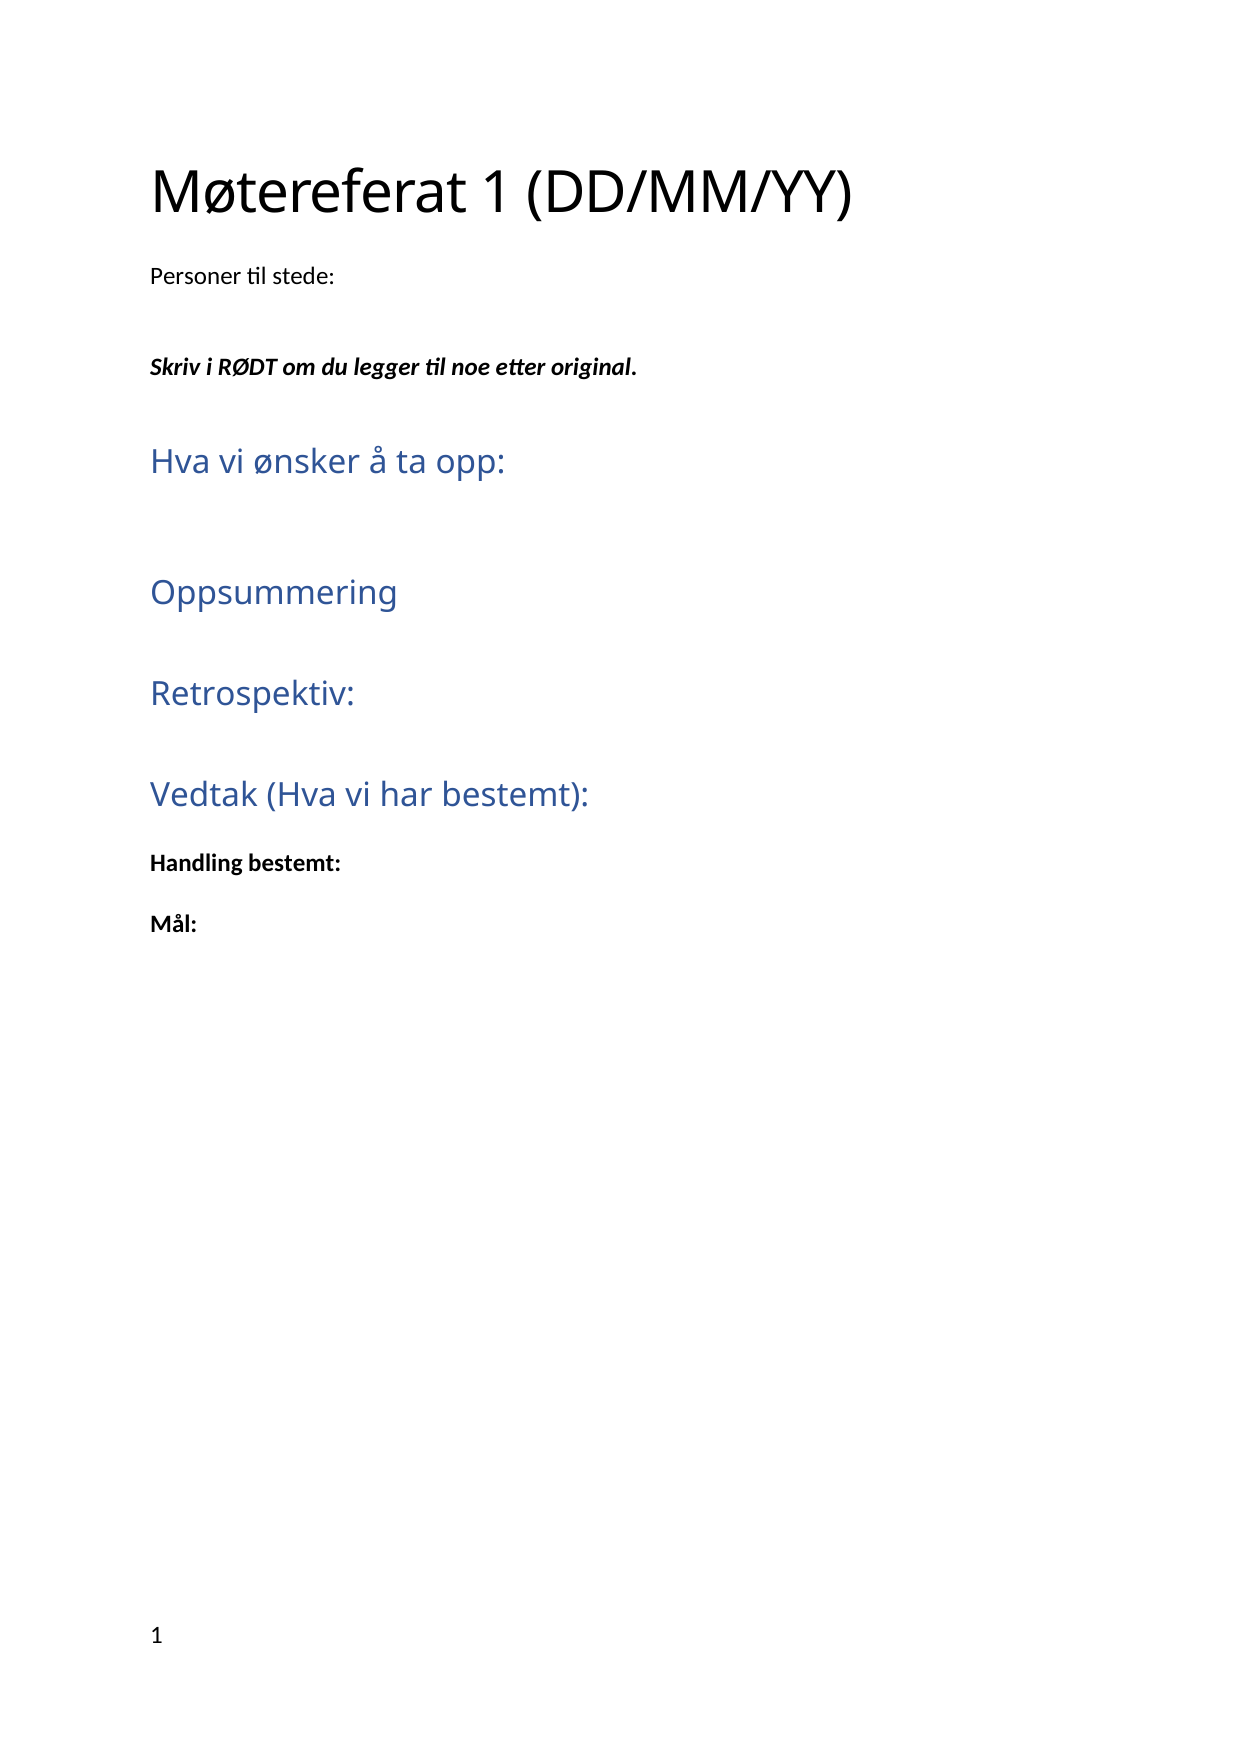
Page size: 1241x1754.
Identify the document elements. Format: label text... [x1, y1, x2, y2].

subtitle Retrospektiv: [150, 670, 1090, 715]
text Skriv i RØDT om du legger til noe etter original. [150, 352, 1090, 382]
title Møtereferat 1 (DD/MM/YY) [150, 150, 1090, 229]
text Personer til stede: [150, 260, 1090, 291]
text Mål: [150, 908, 1090, 938]
subtitle Oppsummering [150, 569, 1090, 614]
subtitle Hva vi ønsker å ta opp: [150, 438, 1090, 483]
subtitle Vedtak (Hva vi har bestemt): [150, 771, 1090, 816]
text Handling bestemt: [150, 847, 1090, 877]
